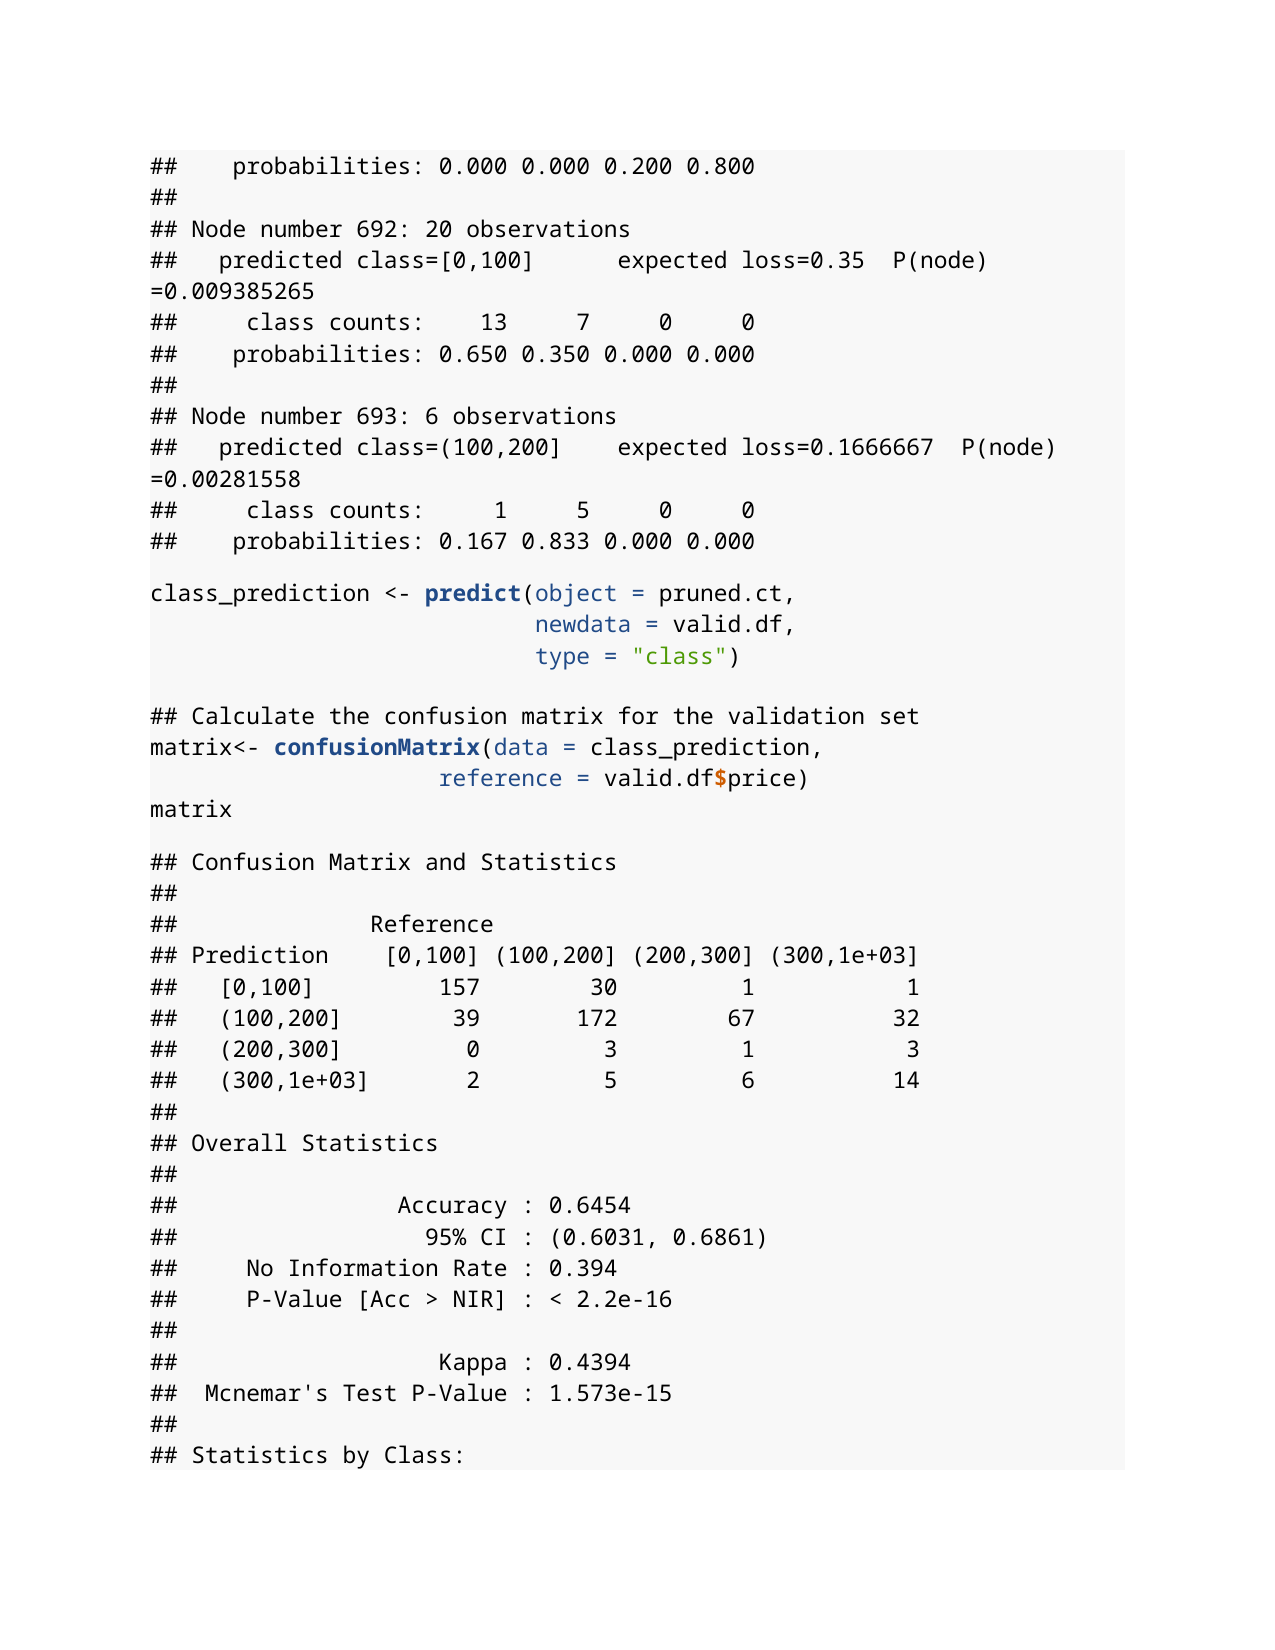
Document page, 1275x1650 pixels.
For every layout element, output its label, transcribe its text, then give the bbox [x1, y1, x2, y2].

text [150, 845, 1125, 1470]
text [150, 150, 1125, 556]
text class_prediction <- predict(object = pruned.ct, newdata = valid.df, type = "class") ## Calculate the confusion matrix for the validation set matrix<- confusionMatrix(data = class_prediction, reference = valid.df$price) matrix [150, 577, 1125, 824]
